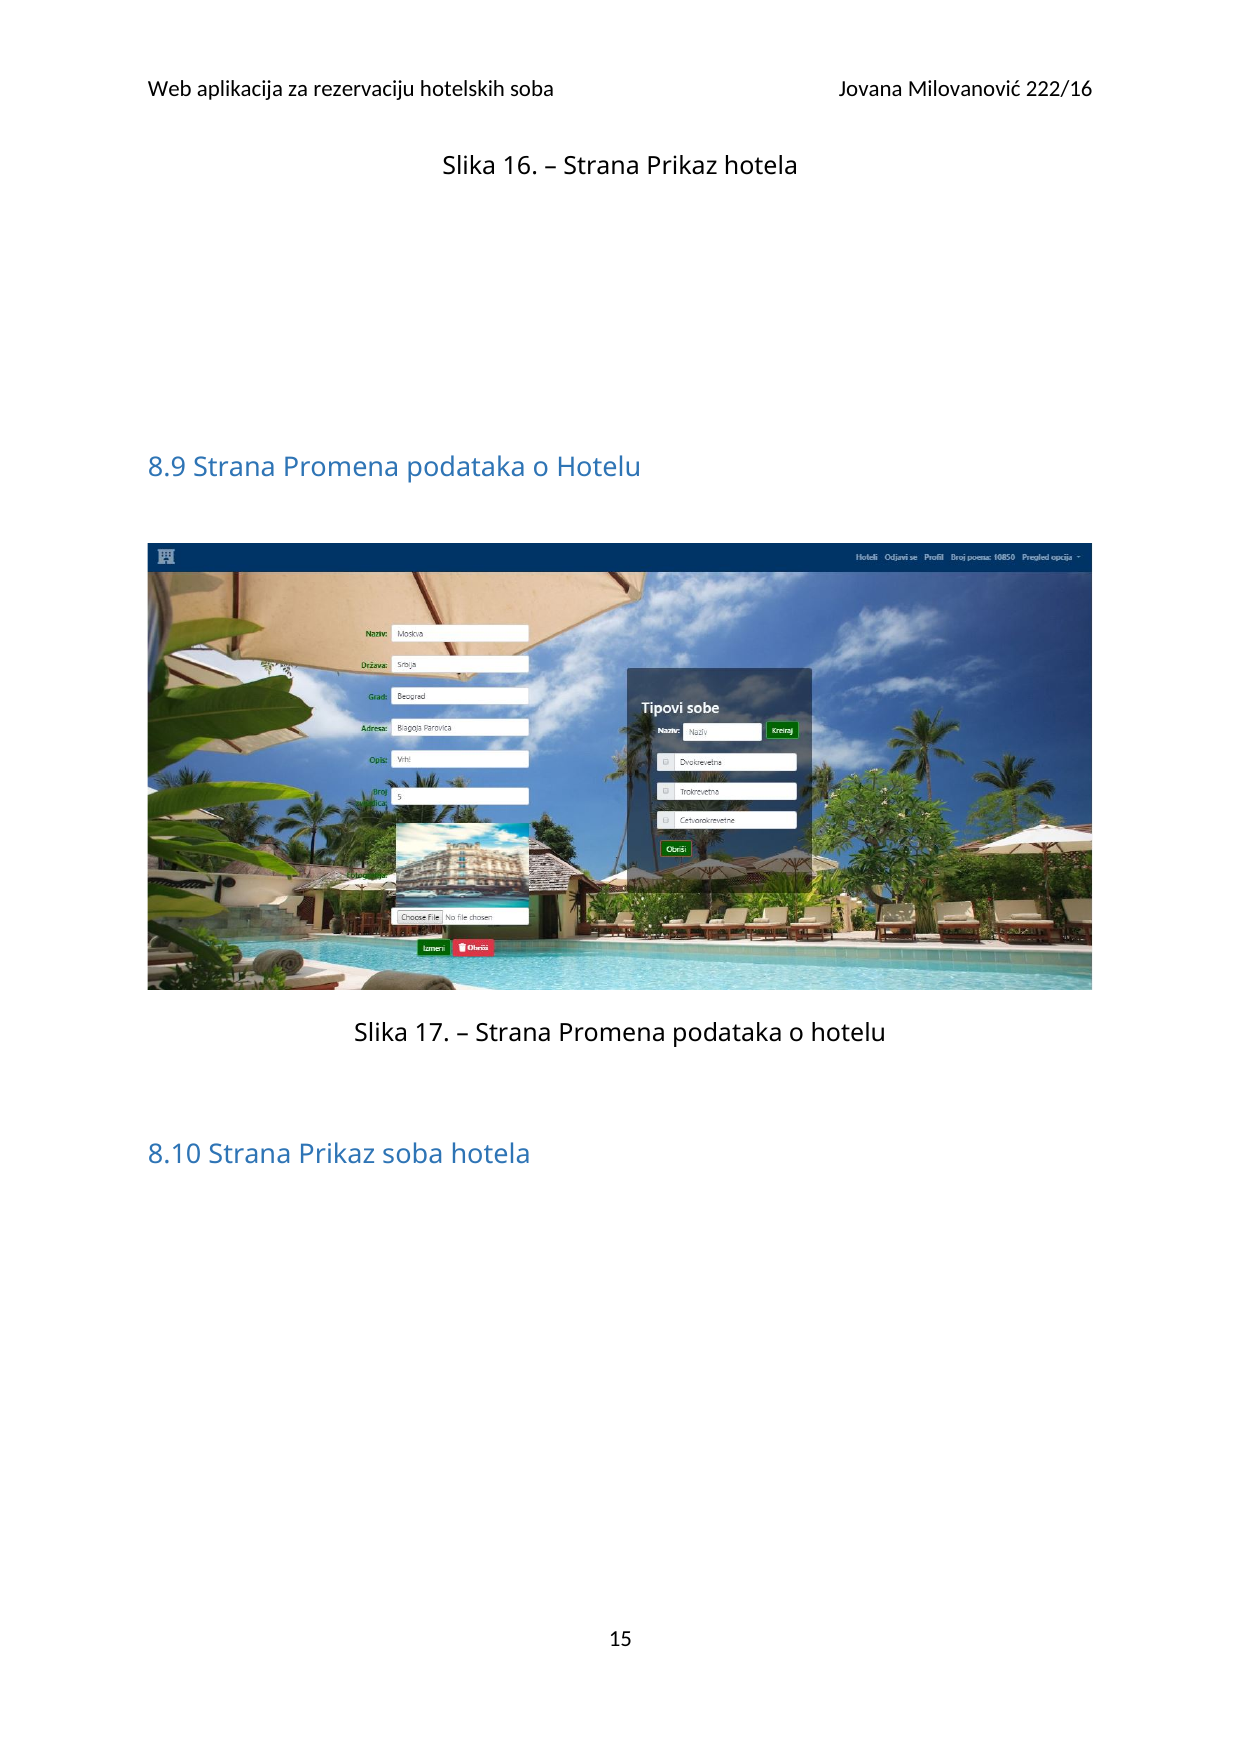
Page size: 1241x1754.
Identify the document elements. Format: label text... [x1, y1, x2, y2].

text Slika 16. – Strana Prikaz hotela [148, 148, 1093, 182]
text Slika 17. – Strana Promena podataka o hotelu [148, 1014, 1093, 1049]
picture [147, 543, 1093, 990]
subtitle 8.9 Strana Promena podataka o Hotelu [148, 448, 1093, 484]
subtitle 8.10 Strana Prikaz soba hotela [148, 1134, 1093, 1171]
